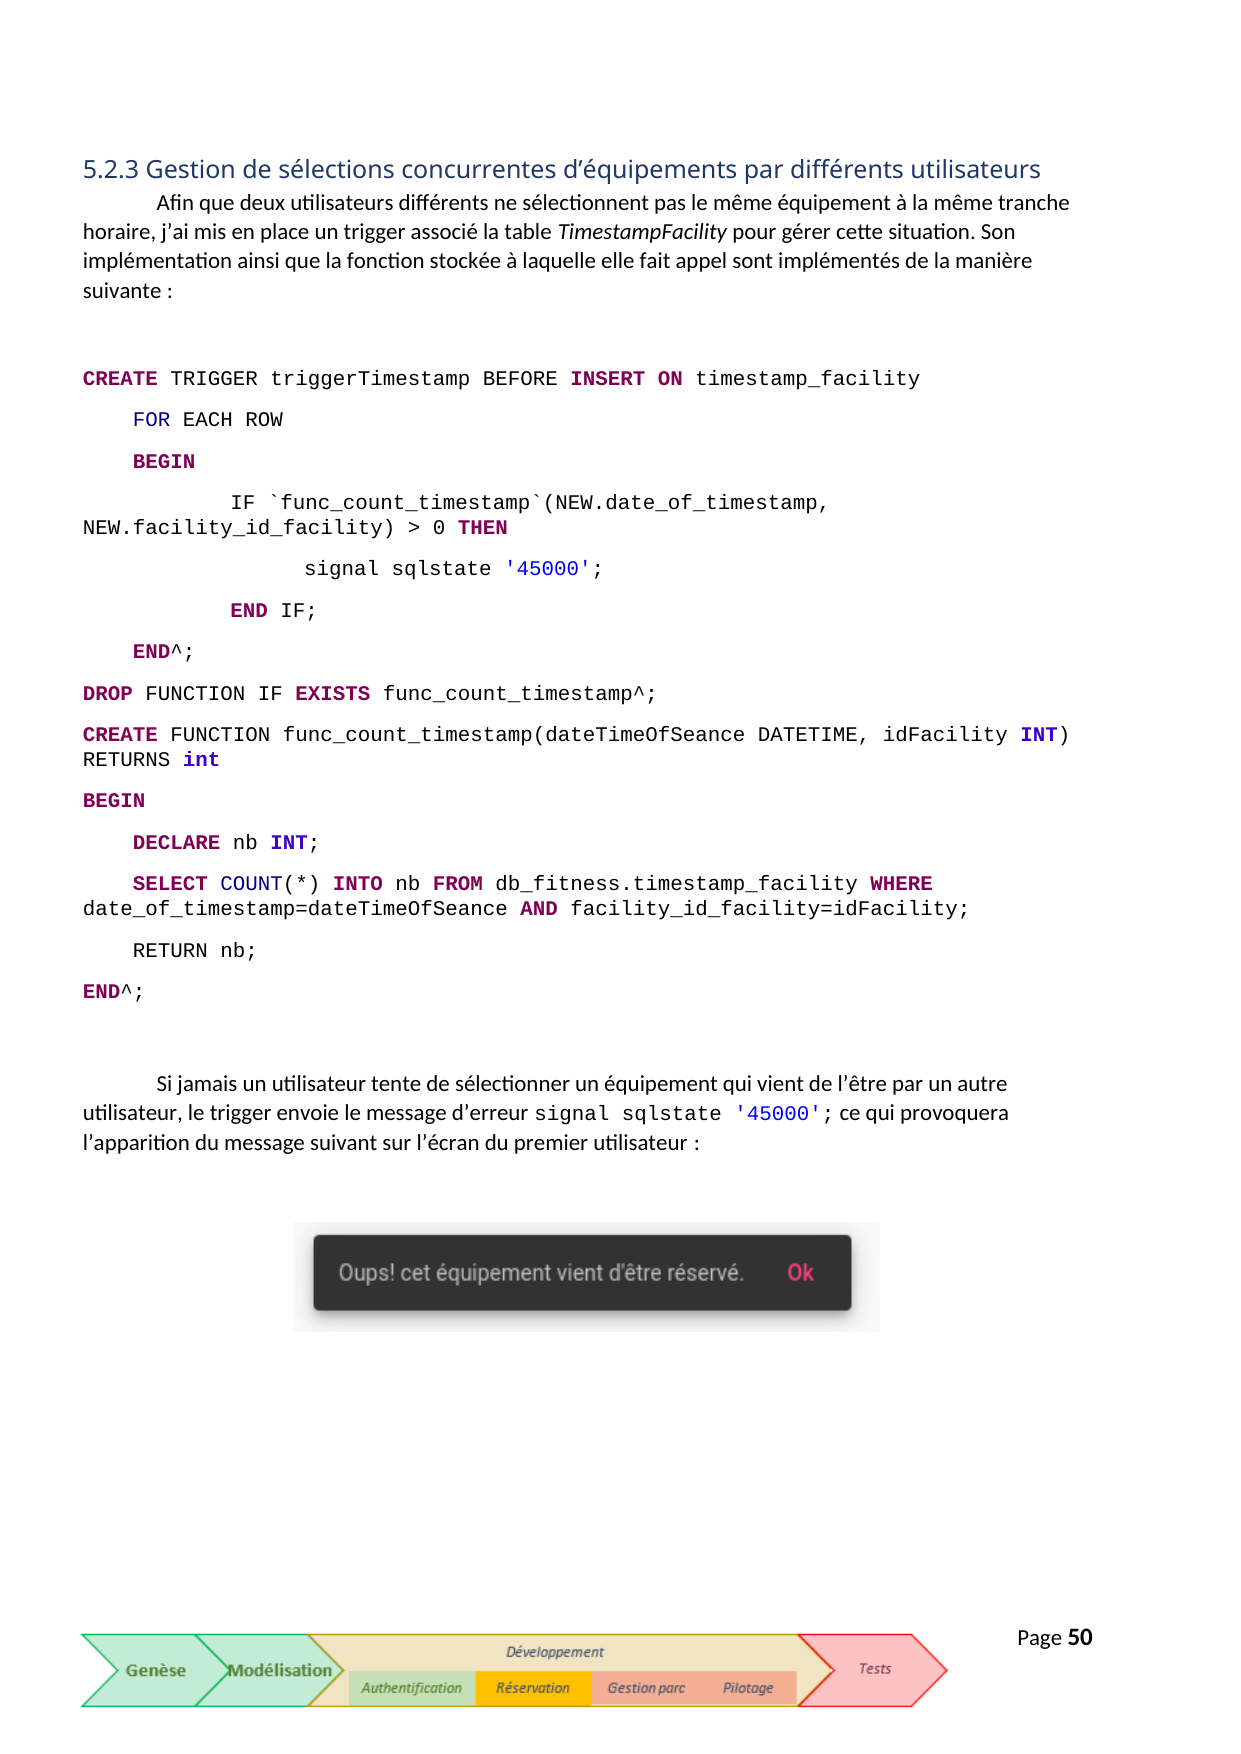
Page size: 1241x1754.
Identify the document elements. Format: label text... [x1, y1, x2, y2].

text RETURN nb; [83, 940, 1092, 963]
text BEGIN [83, 451, 1092, 474]
picture [292, 1222, 880, 1332]
text signal sqlstate '45000'; [83, 558, 1092, 582]
text CREATE TRIGGER triggerTimestamp BEFORE INSERT ON timestamp_facility [83, 368, 1092, 391]
text END^; [83, 981, 1092, 1005]
text Afin que deux utilisateurs différents ne sélectionnent pas le même équipement à la même tranche horaire, j’ai mis en place un trigger associé la table TimestampFacility pour gérer cette situation. Son implémentation ainsi que la fonction stockée à laquelle elle fait appel sont implémentés de la manière suivante : [83, 188, 1092, 304]
text BEGIN [83, 791, 1092, 814]
subtitle 5.2.3 Gestion de sélections concurrentes d’équipements par différents utilisateurs [83, 152, 1092, 186]
text DECLARE nb INT; [83, 832, 1092, 856]
picture [75, 1625, 950, 1716]
text IF `func_count_timestamp`(NEW.date_of_timestamp, NEW.facility_id_facility) > 0 THEN [83, 492, 1092, 541]
text DROP FUNCTION IF EXISTS func_count_timestamp^; [83, 683, 1092, 706]
text END IF; [83, 600, 1092, 623]
text SELECT COUNT(*) INTO nb FROM db_fitness.timestamp_facility WHERE date_of_timestamp=dateTimeOfSeance AND facility_id_facility=idFacility; [83, 873, 1092, 922]
text FOR EACH ROW [83, 409, 1092, 433]
text Si jamais un utilisateur tente de sélectionner un équipement qui vient de l’être par un autre utilisateur, le trigger envoie le message d’erreur signal sqlstate '45000'; ce qui provoquera l’apparition du message suivant sur l’écran du premier utilisateur : [83, 1069, 1092, 1156]
text END^; [83, 641, 1092, 665]
text CREATE FUNCTION func_count_timestamp(dateTimeOfSeance DATETIME, idFacility INT) RETURNS int [83, 724, 1092, 773]
